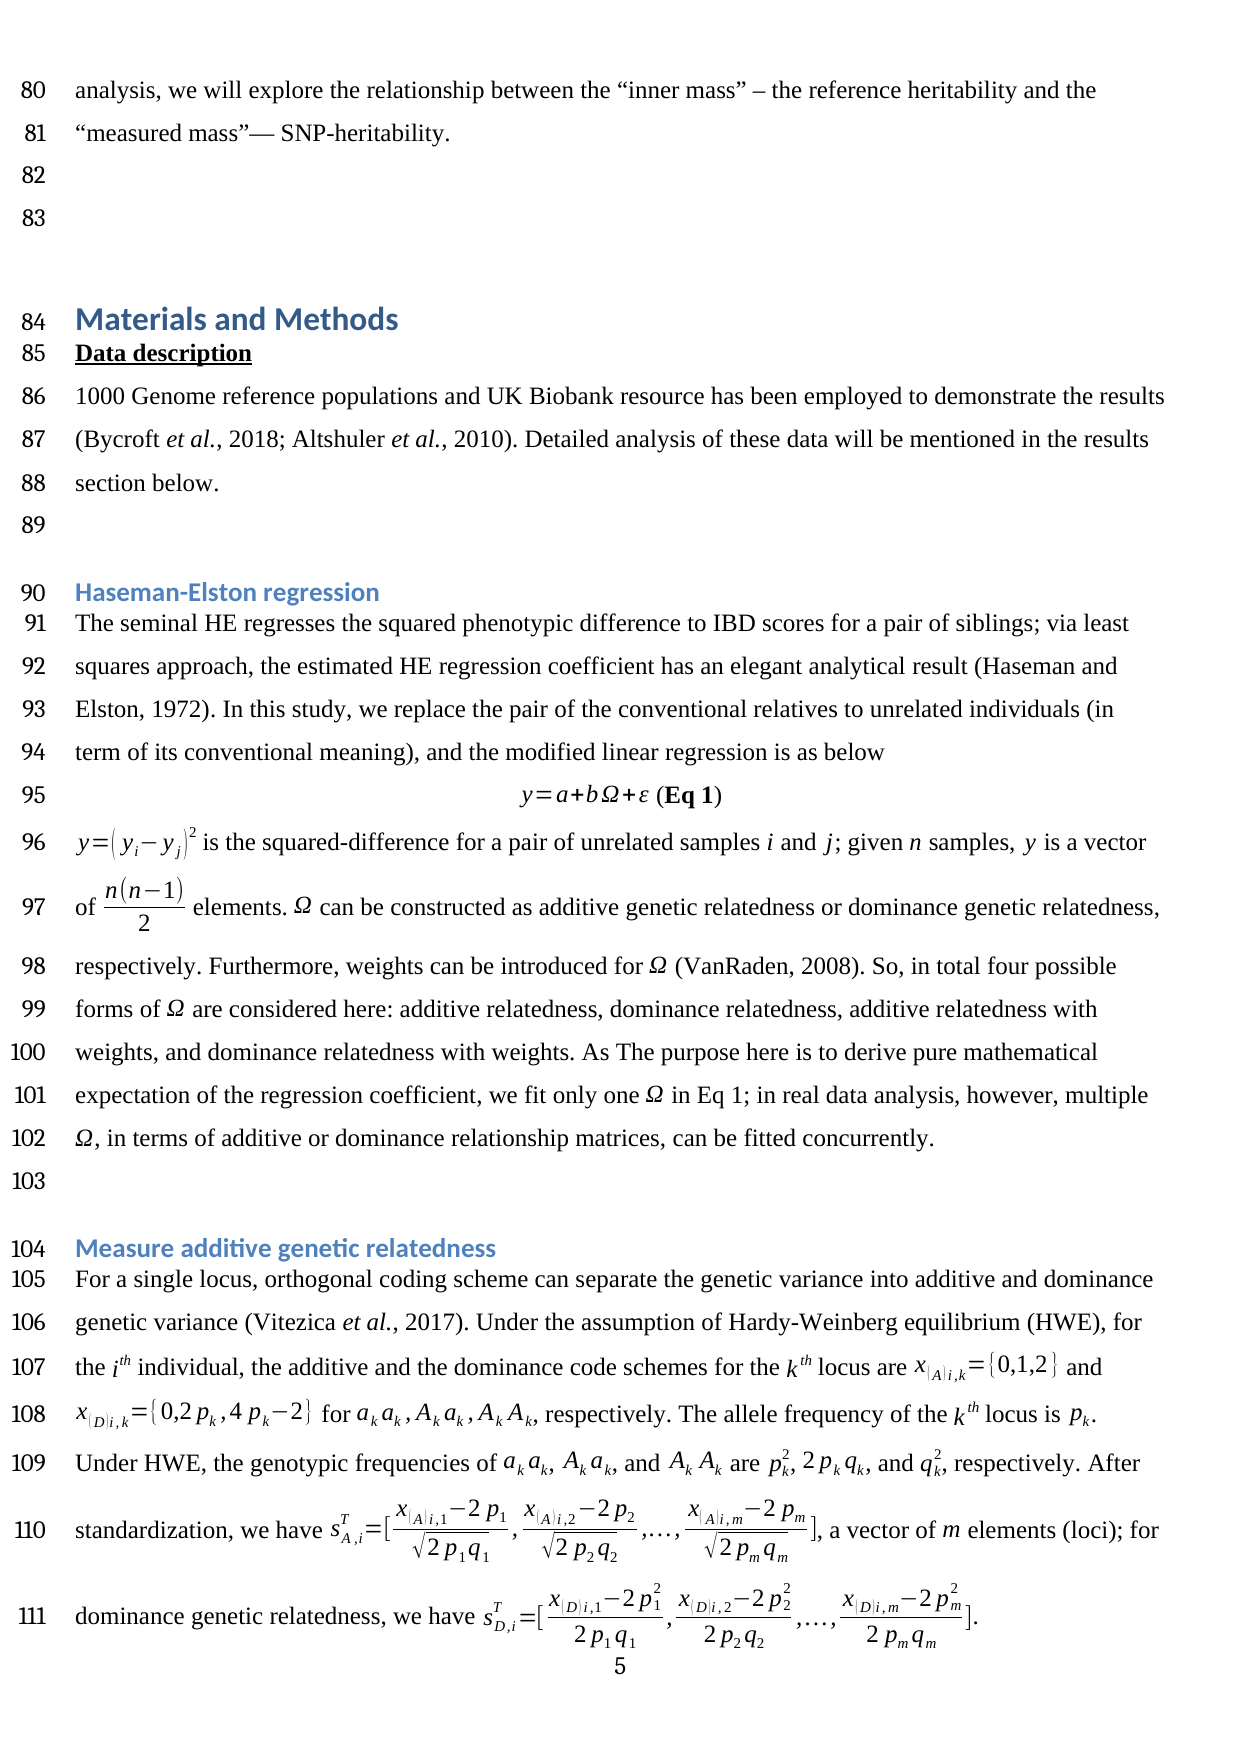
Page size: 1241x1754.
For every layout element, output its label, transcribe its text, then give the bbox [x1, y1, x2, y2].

text is the squared-difference for a pair of unrelated samples and ; given samples, is a vector of elements. can be constructed as additive genetic relatedness or dominance genetic relatedness, respectively. Furthermore, weights can be introduced for (VanRaden, 2008). So, in total four possible forms of are considered here: additive relatedness, dominance relatedness, additive relatedness with weights, and dominance relatedness with weights. As The purpose here is to derive pure mathematical expectation of the regression coefficient, we fit only one in Eq 1; in real data analysis, however, multiple , in terms of additive or dominance relationship matrices, can be fitted concurrently. [75, 824, 1165, 1152]
text For a single locus, orthogonal coding scheme can separate the genetic variance into additive and dominance genetic variance (Vitezica et al., 2017). Under the assumption of Hardy-Weinberg equilibrium (HWE), for the individual, the additive and the dominance code schemes for the locus are and for , respectively. The allele frequency of the locus is . Under HWE, the genotypic frequencies of , , and are , , and , respectively. After standardization, we have , a vector of elements (loci); for dominance genetic relatedness, we have . [75, 1264, 1165, 1651]
text Data description [75, 338, 1165, 367]
subtitle Materials and Methods [75, 297, 1165, 338]
text 1000 Genome reference populations and UK Biobank resource has been employed to demonstrate the results (Bycroft et al., 2018; Altshuler et al., 2010). Detailed analysis of these data will be mentioned in the results section below. [75, 381, 1165, 496]
subtitle Measure additive genetic relatedness [75, 1231, 1165, 1264]
text (Eq 1) [75, 780, 1165, 809]
subtitle Haseman-Elston regression [75, 575, 1165, 608]
text The seminal HE regresses the squared phenotypic difference to IBD scores for a pair of siblings; via least squares approach, the estimated HE regression coefficient has an elegant analytical result (Haseman and Elston, 1972). In this study, we replace the pair of the conventional relatives to unrelated individuals (in term of its conventional meaning), and the modified linear regression is as below [75, 608, 1165, 766]
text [75, 75, 1165, 147]
